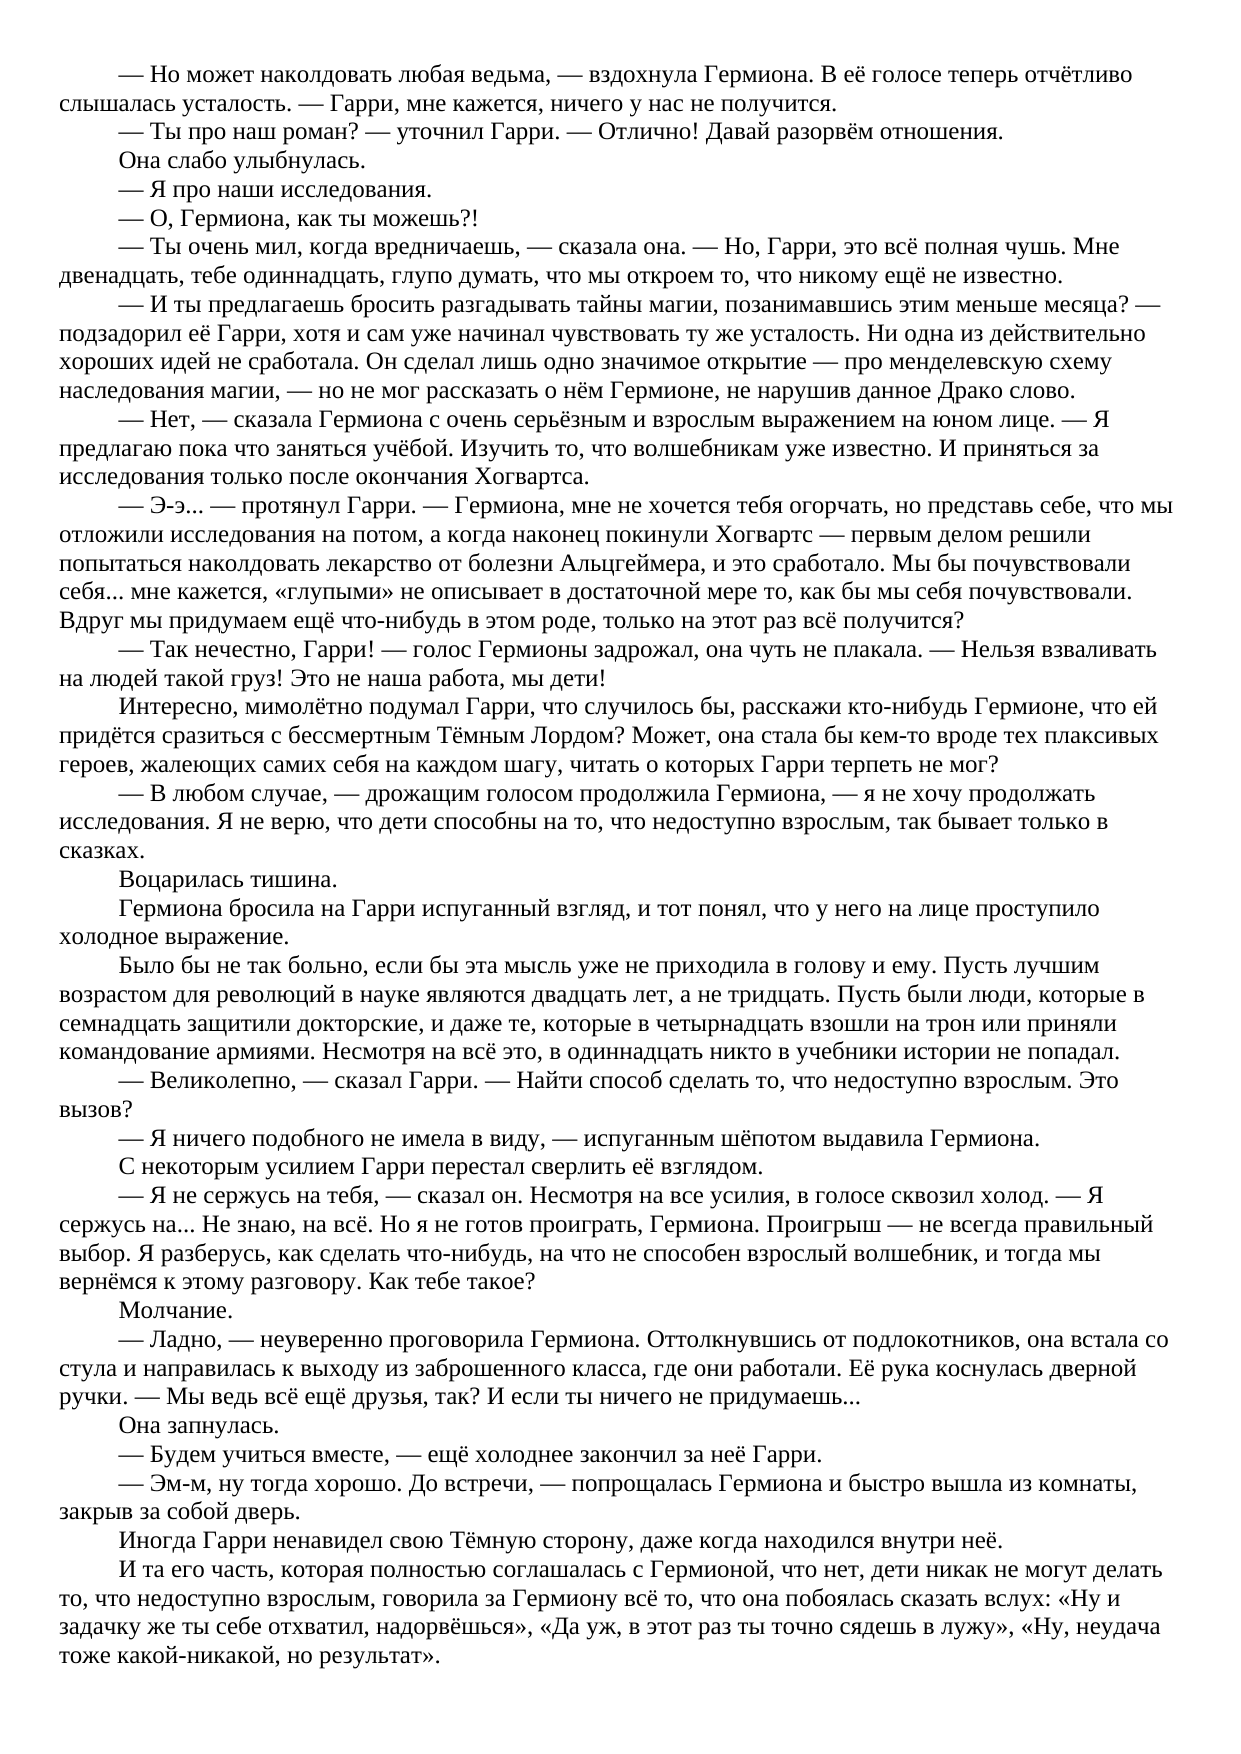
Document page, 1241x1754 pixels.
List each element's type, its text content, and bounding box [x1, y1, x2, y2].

text Было бы не так больно, если бы эта мысль уже не приходила в голову и ему. Пусть лучшим возрастом для революций в науке являются двадцать лет, а не тридцать. Пусть были люди, которые в семнадцать защитили докторские, и даже те, которые в четырнадцать взошли на трон или приняли командование армиями. Несмотря на всё это, в одиннадцать никто в учебники истории не попадал. [59, 950, 1181, 1065]
text — Э-э... — протянул Гарри. — Гермиона, мне не хочется тебя огорчать, но представь себе, что мы отложили исследования на потом, а когда наконец покинули Хогвартс — первым делом решили попытаться наколдовать лекарство от болезни Альцгеймера, и это сработало. Мы бы почувствовали себя... мне кажется, «глупыми» не описывает в достаточной мере то, как бы мы себя почувствовали. Вдруг мы придумаем ещё что-нибудь в этом роде, только на этот раз всё получится? [59, 490, 1181, 634]
text Она слабо улыбнулась. [59, 145, 1181, 174]
text — Я про наши исследования. [59, 174, 1181, 203]
text — Нет, — сказала Гермиона с очень серьёзным и взрослым выражением на юном лице. — Я предлагаю пока что заняться учёбой. Изучить то, что волшебникам уже известно. И приняться за исследования только после окончания Хогвартса. [59, 404, 1181, 490]
text — Будем учиться вместе, — ещё холоднее закончил за неё Гарри. [59, 1439, 1181, 1468]
text — И ты предлагаешь бросить разгадывать тайны магии, позанимавшись этим меньше месяца? — подзадорил её Гарри, хотя и сам уже начинал чувствовать ту же усталость. Ни одна из действительно хороших идей не сработала. Он сделал лишь одно значимое открытие — про менделевскую схему наследования магии, — но не мог рассказать о нём Гермионе, не нарушив данное Драко слово. [59, 289, 1181, 404]
text — Так нечестно, Гарри! — голос Гермионы задрожал, она чуть не плакала. — Нельзя взваливать на людей такой груз! Это не наша работа, мы дети! [59, 634, 1181, 691]
text Интересно, мимолётно подумал Гарри, что случилось бы, расскажи кто-нибудь Гермионе, что ей придётся сразиться с бессмертным Тёмным Лордом? Может, она стала бы кем-то вроде тех плаксивых героев, жалеющих самих себя на каждом шагу, читать о которых Гарри терпеть не мог? [59, 691, 1181, 778]
text — Ты очень мил, когда вредничаешь, — сказала она. — Но, Гарри, это всё полная чушь. Мне двенадцать, тебе одиннадцать, глупо думать, что мы откроем то, что никому ещё не известно. [59, 231, 1181, 289]
text — О, Гермиона, как ты можешь?! [59, 203, 1181, 231]
text Воцарилась тишина. [59, 864, 1181, 893]
text — Я ничего подобного не имела в виду, — испуганным шёпотом выдавила Гермиона. [59, 1123, 1181, 1151]
text Гермиона бросила на Гарри испуганный взгляд, и тот понял, что у него на лице проступило холодное выражение. [59, 893, 1181, 950]
text — Великолепно, — сказал Гарри. — Найти способ сделать то, что недоступно взрослым. Это вызов? [59, 1065, 1181, 1123]
text Она запнулась. [59, 1410, 1181, 1439]
text — Я не сержусь на тебя, — сказал он. Несмотря на все усилия, в голосе сквозил холод. — Я сержусь на... Не знаю, на всё. Но я не готов проиграть, Гермиона. Проигрыш — не всегда правильный выбор. Я разберусь, как сделать что-нибудь, на что не способен взрослый волшебник, и тогда мы вернёмся к этому разговору. Как тебе такое? [59, 1180, 1181, 1295]
text Молчание. [59, 1295, 1181, 1324]
text — Ты про наш роман? — уточнил Гарри. — Отлично! Давай разорвём отношения. [59, 116, 1181, 145]
text — Ладно, — неуверенно проговорила Гермиона. Оттолкнувшись от подлокотников, она встала со стула и направилась к выходу из заброшенного класса, где они работали. Её рука коснулась дверной ручки. — Мы ведь всё ещё друзья, так? И если ты ничего не придумаешь... [59, 1324, 1181, 1410]
text — В любом случае, — дрожащим голосом продолжила Гермиона, — я не хочу продолжать исследования. Я не верю, что дети способны на то, что недоступно взрослым, так бывает только в сказках. [59, 778, 1181, 864]
text Иногда Гарри ненавидел свою Тёмную сторону, даже когда находился внутри неё. [59, 1525, 1181, 1554]
text С некоторым усилием Гарри перестал сверлить её взглядом. [59, 1151, 1181, 1180]
text И та его часть, которая полностью соглашалась с Гермионой, что нет, дети никак не могут делать то, что недоступно взрослым, говорила за Гермиону всё то, что она побоялась сказать вслух: «Ну и задачку же ты себе отхватил, надорвёшься», «Да уж, в этот раз ты точно сядешь в лужу», «Ну, неудача тоже какой-никакой, но результат». [59, 1554, 1181, 1669]
text — Эм-м, ну тогда хорошо. До встречи, — попрощалась Гермиона и быстро вышла из комнаты, закрыв за собой дверь. [59, 1468, 1181, 1525]
